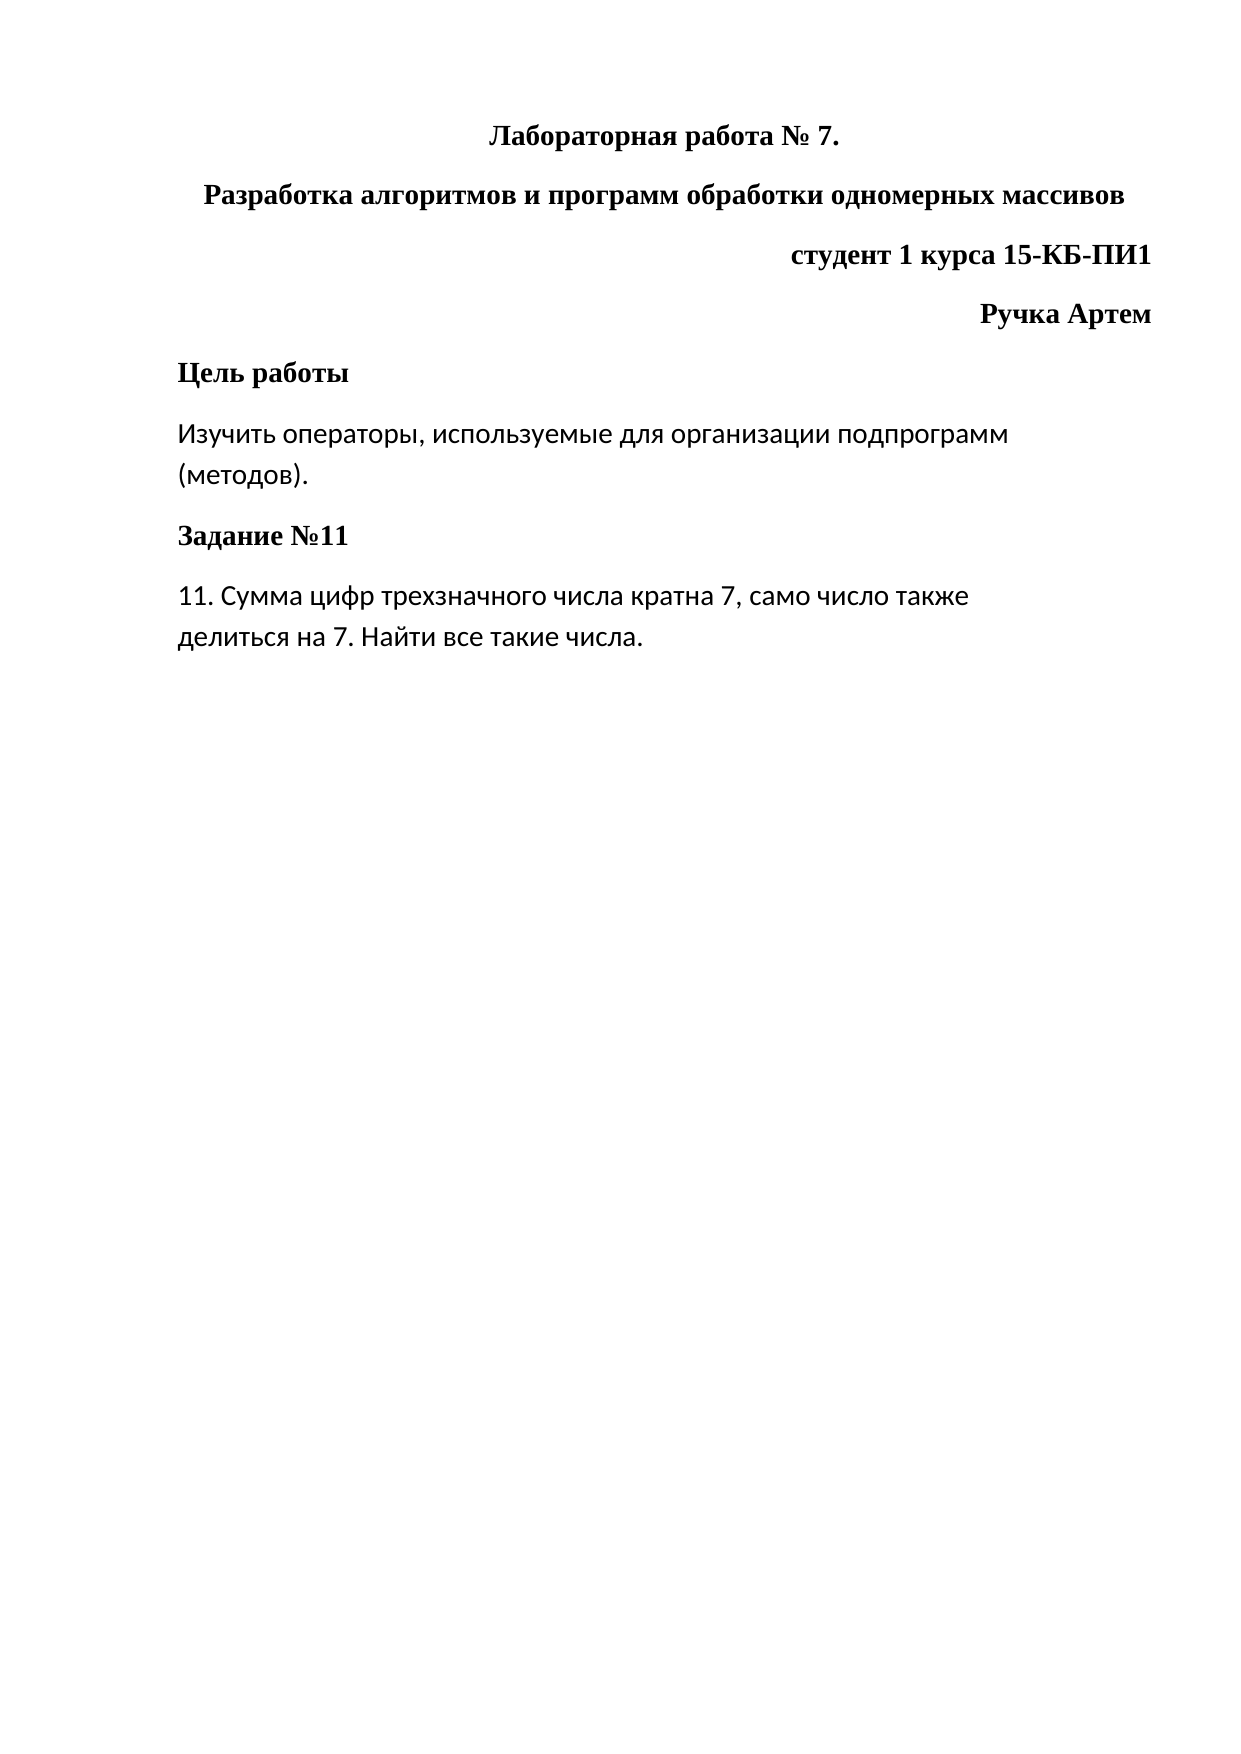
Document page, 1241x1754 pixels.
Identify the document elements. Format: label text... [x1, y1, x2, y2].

text 11. Сумма цифр трехзначного числа кратна 7, само число также делиться на 7. Найти все такие числа. [177, 577, 1152, 654]
text Ручка Артем [177, 296, 1152, 330]
text Задание №11 [177, 518, 1152, 551]
text Разработка алгоритмов и программ обработки одномерных массивов [177, 177, 1152, 211]
text Цель работы [177, 356, 1152, 389]
text студент 1 курса 15-КБ-ПИ1 [177, 237, 1152, 270]
text Лабораторная работа № 7. [177, 118, 1152, 152]
text Изучить операторы, используемые для организации подпрограмм (методов). [177, 415, 1152, 492]
